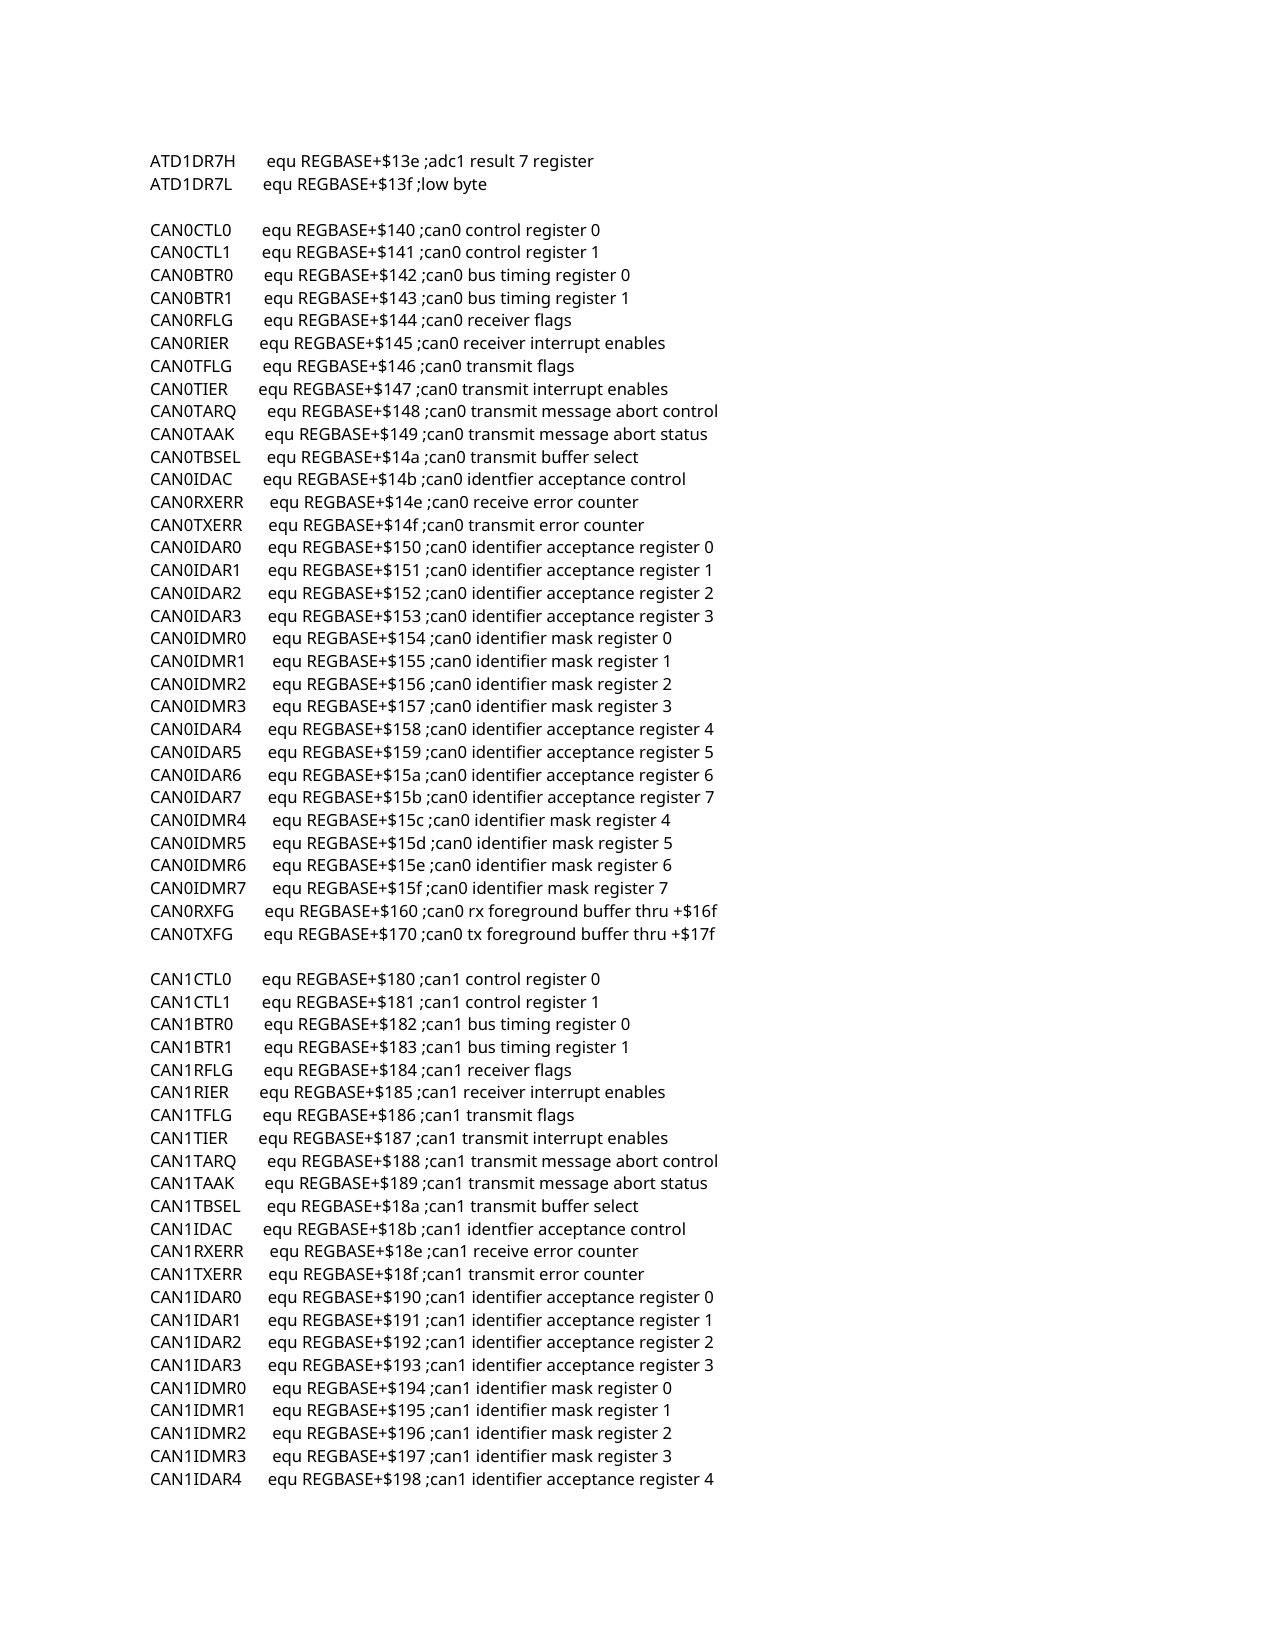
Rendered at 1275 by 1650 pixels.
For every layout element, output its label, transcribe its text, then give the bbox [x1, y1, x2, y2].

text CAN0TBSEL equ REGBASE+$14a ;can0 transmit buffer select [150, 445, 1125, 468]
text CAN1RIER equ REGBASE+$185 ;can1 receiver interrupt enables [150, 1081, 1125, 1104]
text CAN1IDAC equ REGBASE+$18b ;can1 identfier acceptance control [150, 1217, 1125, 1240]
text CAN0RFLG equ REGBASE+$144 ;can0 receiver flags [150, 309, 1125, 332]
text CAN0IDAR3 equ REGBASE+$153 ;can0 identifier acceptance register 3 [150, 604, 1125, 627]
text CAN1BTR1 equ REGBASE+$183 ;can1 bus timing register 1 [150, 1036, 1125, 1058]
text CAN0IDMR2 equ REGBASE+$156 ;can0 identifier mask register 2 [150, 672, 1125, 695]
text CAN1IDMR1 equ REGBASE+$195 ;can1 identifier mask register 1 [150, 1399, 1125, 1422]
text ATD1DR7H equ REGBASE+$13e ;adc1 result 7 register [150, 150, 1125, 173]
text CAN0IDMR7 equ REGBASE+$15f ;can0 identifier mask register 7 [150, 877, 1125, 899]
text CAN1TXERR equ REGBASE+$18f ;can1 transmit error counter [150, 1263, 1125, 1285]
text CAN0IDMR4 equ REGBASE+$15c ;can0 identifier mask register 4 [150, 808, 1125, 831]
text CAN0IDAR0 equ REGBASE+$150 ;can0 identifier acceptance register 0 [150, 536, 1125, 559]
text CAN1IDAR0 equ REGBASE+$190 ;can1 identifier acceptance register 0 [150, 1285, 1125, 1308]
text CAN1BTR0 equ REGBASE+$182 ;can1 bus timing register 0 [150, 1013, 1125, 1036]
text CAN0RXERR equ REGBASE+$14e ;can0 receive error counter [150, 491, 1125, 513]
text CAN0TFLG equ REGBASE+$146 ;can0 transmit flags [150, 354, 1125, 377]
text CAN1CTL0 equ REGBASE+$180 ;can1 control register 0 [150, 967, 1125, 990]
text CAN0IDAC equ REGBASE+$14b ;can0 identfier acceptance control [150, 468, 1125, 491]
text CAN1IDAR3 equ REGBASE+$193 ;can1 identifier acceptance register 3 [150, 1353, 1125, 1376]
text CAN1TBSEL equ REGBASE+$18a ;can1 transmit buffer select [150, 1194, 1125, 1217]
text CAN0IDMR5 equ REGBASE+$15d ;can0 identifier mask register 5 [150, 831, 1125, 854]
text CAN0RIER equ REGBASE+$145 ;can0 receiver interrupt enables [150, 332, 1125, 354]
text CAN0IDMR0 equ REGBASE+$154 ;can0 identifier mask register 0 [150, 627, 1125, 649]
text CAN1IDAR4 equ REGBASE+$198 ;can1 identifier acceptance register 4 [150, 1467, 1125, 1490]
text CAN0IDAR5 equ REGBASE+$159 ;can0 identifier acceptance register 5 [150, 740, 1125, 763]
text CAN0BTR1 equ REGBASE+$143 ;can0 bus timing register 1 [150, 286, 1125, 309]
text CAN0IDMR1 equ REGBASE+$155 ;can0 identifier mask register 1 [150, 649, 1125, 672]
text CAN0TXFG equ REGBASE+$170 ;can0 tx foreground buffer thru +$17f [150, 922, 1125, 945]
text CAN1IDMR0 equ REGBASE+$194 ;can1 identifier mask register 0 [150, 1376, 1125, 1399]
text CAN1RXERR equ REGBASE+$18e ;can1 receive error counter [150, 1240, 1125, 1263]
text CAN0TARQ equ REGBASE+$148 ;can0 transmit message abort control [150, 400, 1125, 422]
text CAN0CTL0 equ REGBASE+$140 ;can0 control register 0 [150, 218, 1125, 241]
text CAN0IDMR6 equ REGBASE+$15e ;can0 identifier mask register 6 [150, 854, 1125, 877]
text CAN1TFLG equ REGBASE+$186 ;can1 transmit flags [150, 1104, 1125, 1126]
text CAN0TAAK equ REGBASE+$149 ;can0 transmit message abort status [150, 422, 1125, 445]
text CAN1RFLG equ REGBASE+$184 ;can1 receiver flags [150, 1058, 1125, 1081]
text CAN1TIER equ REGBASE+$187 ;can1 transmit interrupt enables [150, 1126, 1125, 1149]
text CAN0IDAR6 equ REGBASE+$15a ;can0 identifier acceptance register 6 [150, 763, 1125, 786]
text CAN1TARQ equ REGBASE+$188 ;can1 transmit message abort control [150, 1149, 1125, 1172]
text CAN0IDAR1 equ REGBASE+$151 ;can0 identifier acceptance register 1 [150, 559, 1125, 581]
text CAN1IDAR2 equ REGBASE+$192 ;can1 identifier acceptance register 2 [150, 1331, 1125, 1353]
text ATD1DR7L equ REGBASE+$13f ;low byte [150, 173, 1125, 195]
text CAN0BTR0 equ REGBASE+$142 ;can0 bus timing register 0 [150, 263, 1125, 286]
text CAN0IDMR3 equ REGBASE+$157 ;can0 identifier mask register 3 [150, 695, 1125, 718]
text CAN0IDAR7 equ REGBASE+$15b ;can0 identifier acceptance register 7 [150, 786, 1125, 808]
text CAN0IDAR4 equ REGBASE+$158 ;can0 identifier acceptance register 4 [150, 718, 1125, 740]
text CAN1CTL1 equ REGBASE+$181 ;can1 control register 1 [150, 990, 1125, 1013]
text CAN0CTL1 equ REGBASE+$141 ;can0 control register 1 [150, 241, 1125, 263]
text CAN1TAAK equ REGBASE+$189 ;can1 transmit message abort status [150, 1172, 1125, 1194]
text CAN1IDAR1 equ REGBASE+$191 ;can1 identifier acceptance register 1 [150, 1308, 1125, 1331]
text CAN0TIER equ REGBASE+$147 ;can0 transmit interrupt enables [150, 377, 1125, 400]
text CAN0IDAR2 equ REGBASE+$152 ;can0 identifier acceptance register 2 [150, 581, 1125, 604]
text CAN0TXERR equ REGBASE+$14f ;can0 transmit error counter [150, 513, 1125, 536]
text CAN1IDMR2 equ REGBASE+$196 ;can1 identifier mask register 2 [150, 1422, 1125, 1444]
text CAN1IDMR3 equ REGBASE+$197 ;can1 identifier mask register 3 [150, 1444, 1125, 1467]
text CAN0RXFG equ REGBASE+$160 ;can0 rx foreground buffer thru +$16f [150, 899, 1125, 922]
